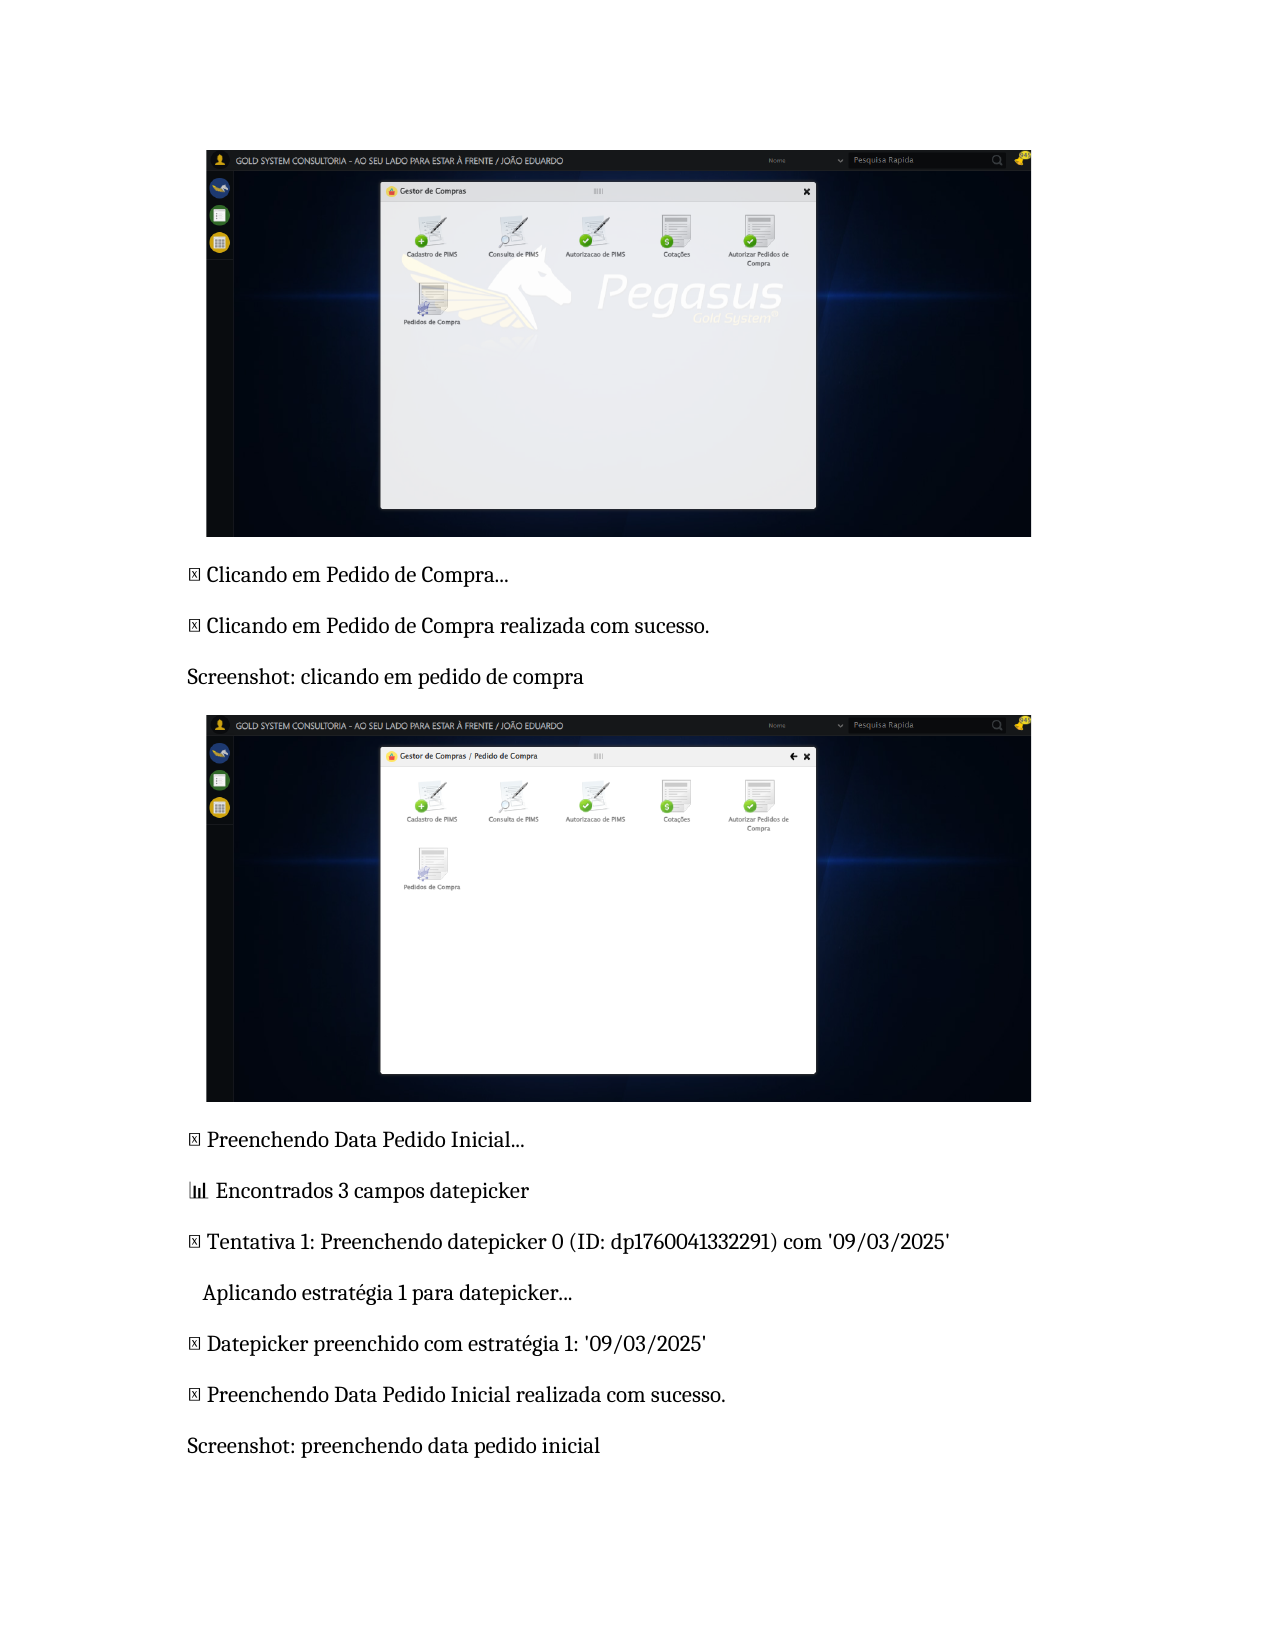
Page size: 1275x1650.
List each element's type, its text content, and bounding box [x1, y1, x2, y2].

text ✅ Clicando em Pedido de Compra realizada com sucesso. [187, 613, 1087, 639]
text ✅ Datepicker preenchido com estratégia 1: '09/03/2025' [187, 1331, 1087, 1357]
text ✅ Preenchendo Data Pedido Inicial realizada com sucesso. [187, 1382, 1087, 1408]
picture [206, 715, 1032, 1102]
text Aplicando estratégia 1 para datepicker... [187, 1280, 1087, 1306]
text 🔄 Preenchendo Data Pedido Inicial... [187, 1127, 1087, 1153]
text 🎯 Tentativa 1: Preenchendo datepicker 0 (ID: dp1760041332291) com '09/03/2025' [187, 1229, 1087, 1255]
text 📊 Encontrados 3 campos datepicker [187, 1178, 1087, 1204]
text Screenshot: clicando em pedido de compra [187, 664, 1087, 690]
picture [206, 150, 1032, 537]
text Screenshot: preenchendo data pedido inicial [187, 1433, 1087, 1459]
text 🔄 Clicando em Pedido de Compra... [187, 562, 1087, 588]
